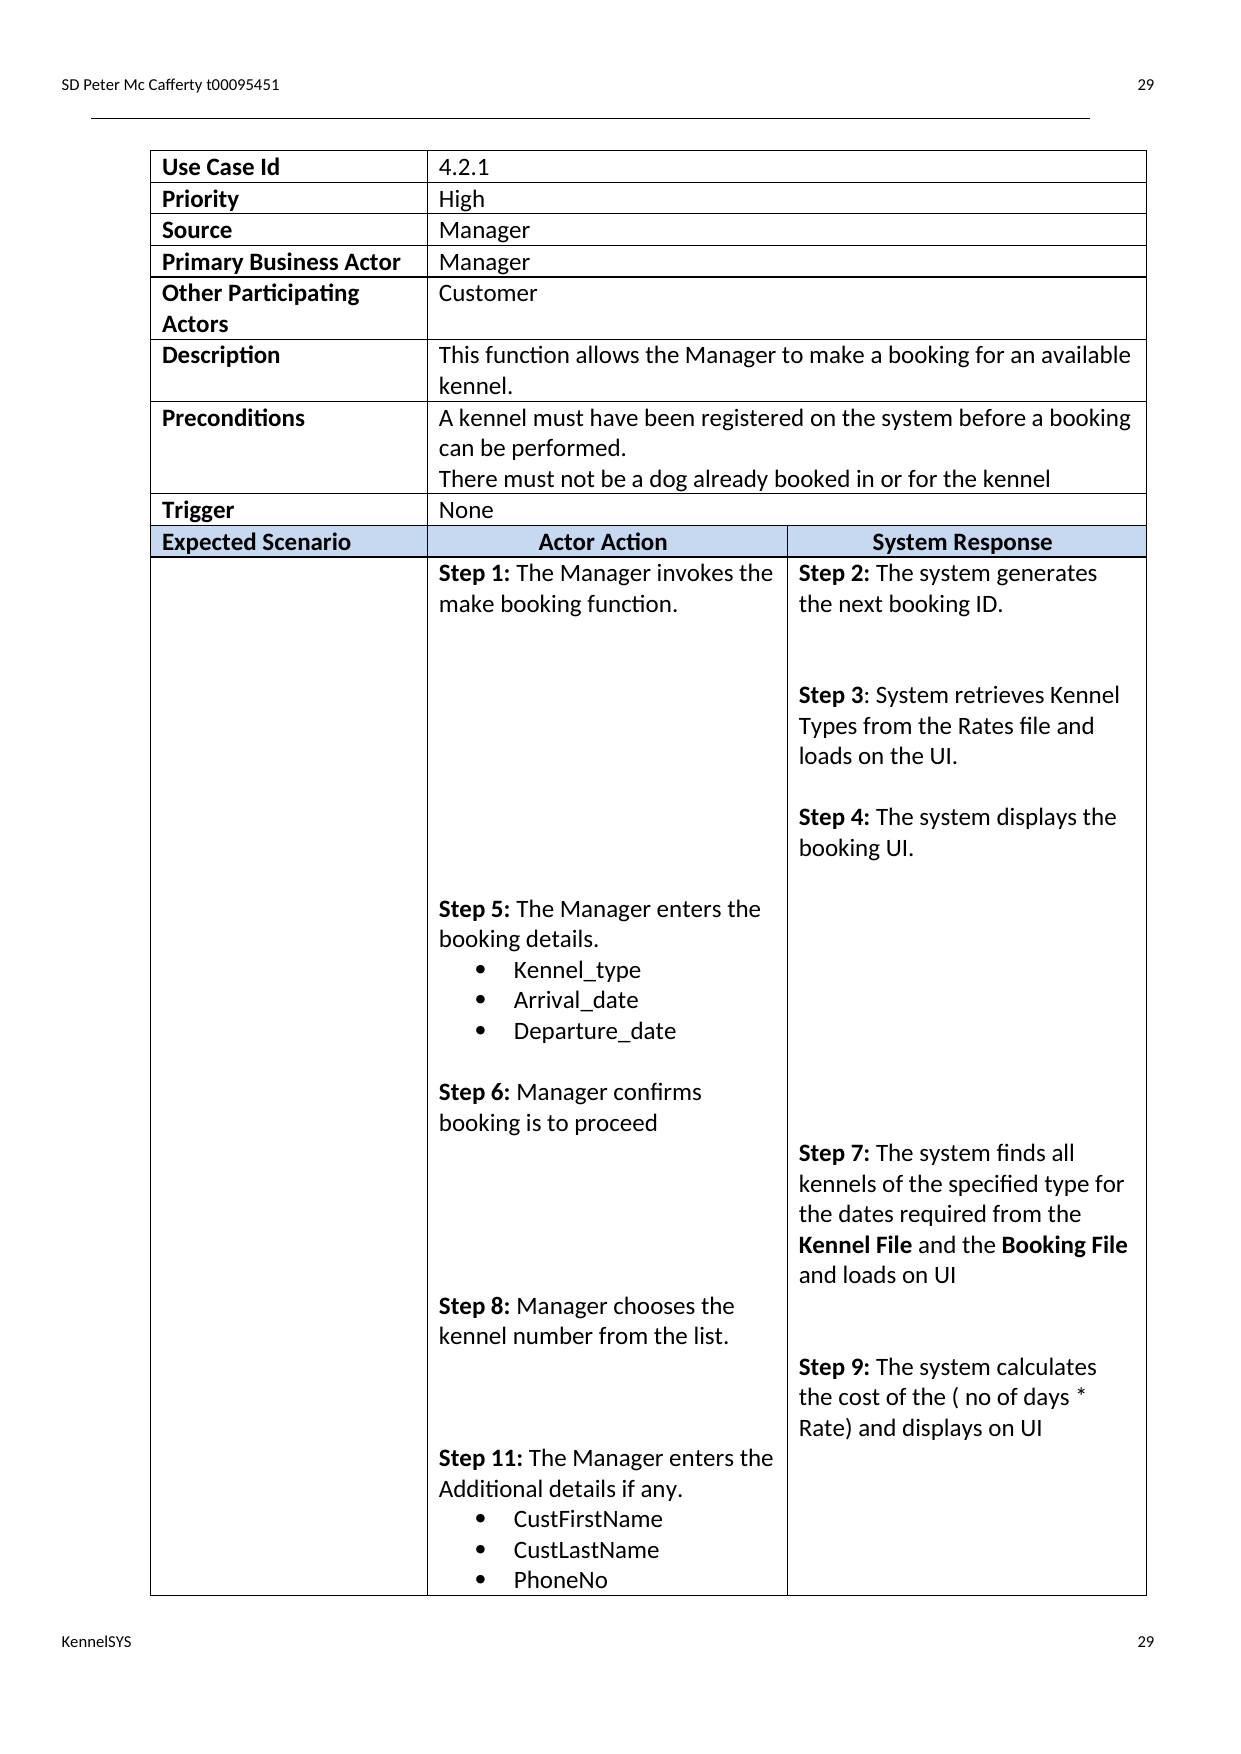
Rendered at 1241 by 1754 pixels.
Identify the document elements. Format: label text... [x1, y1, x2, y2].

table_cell A kennel must have been registered on the system before a booking can be performed. There must not be a dog already booked in or for the kennel [428, 402, 1146, 493]
table_cell Trigger [151, 494, 427, 525]
table_cell System Response [788, 526, 1146, 556]
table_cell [428, 558, 787, 1595]
table_cell Actor Action [428, 526, 787, 556]
table_cell Description [151, 340, 427, 401]
table_cell Customer [428, 278, 1146, 338]
table_cell [151, 558, 427, 1595]
table_cell None [428, 494, 1146, 525]
table_cell 4.2.1 [428, 151, 1146, 182]
table_cell Expected Scenario [151, 526, 427, 556]
table_cell Manager [428, 214, 1146, 245]
table_cell Use Case Id [151, 151, 427, 182]
table_cell Primary Business Actor [151, 246, 427, 276]
table_cell Source [151, 214, 427, 245]
table_cell Other Participating Actors [151, 278, 427, 338]
table_cell High [428, 183, 1146, 213]
table_cell Preconditions [151, 402, 427, 493]
table_cell Priority [151, 183, 427, 213]
table_cell This function allows the Manager to make a booking for an available kennel. [428, 340, 1146, 401]
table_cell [788, 558, 1146, 1595]
table_cell Manager [428, 246, 1146, 276]
